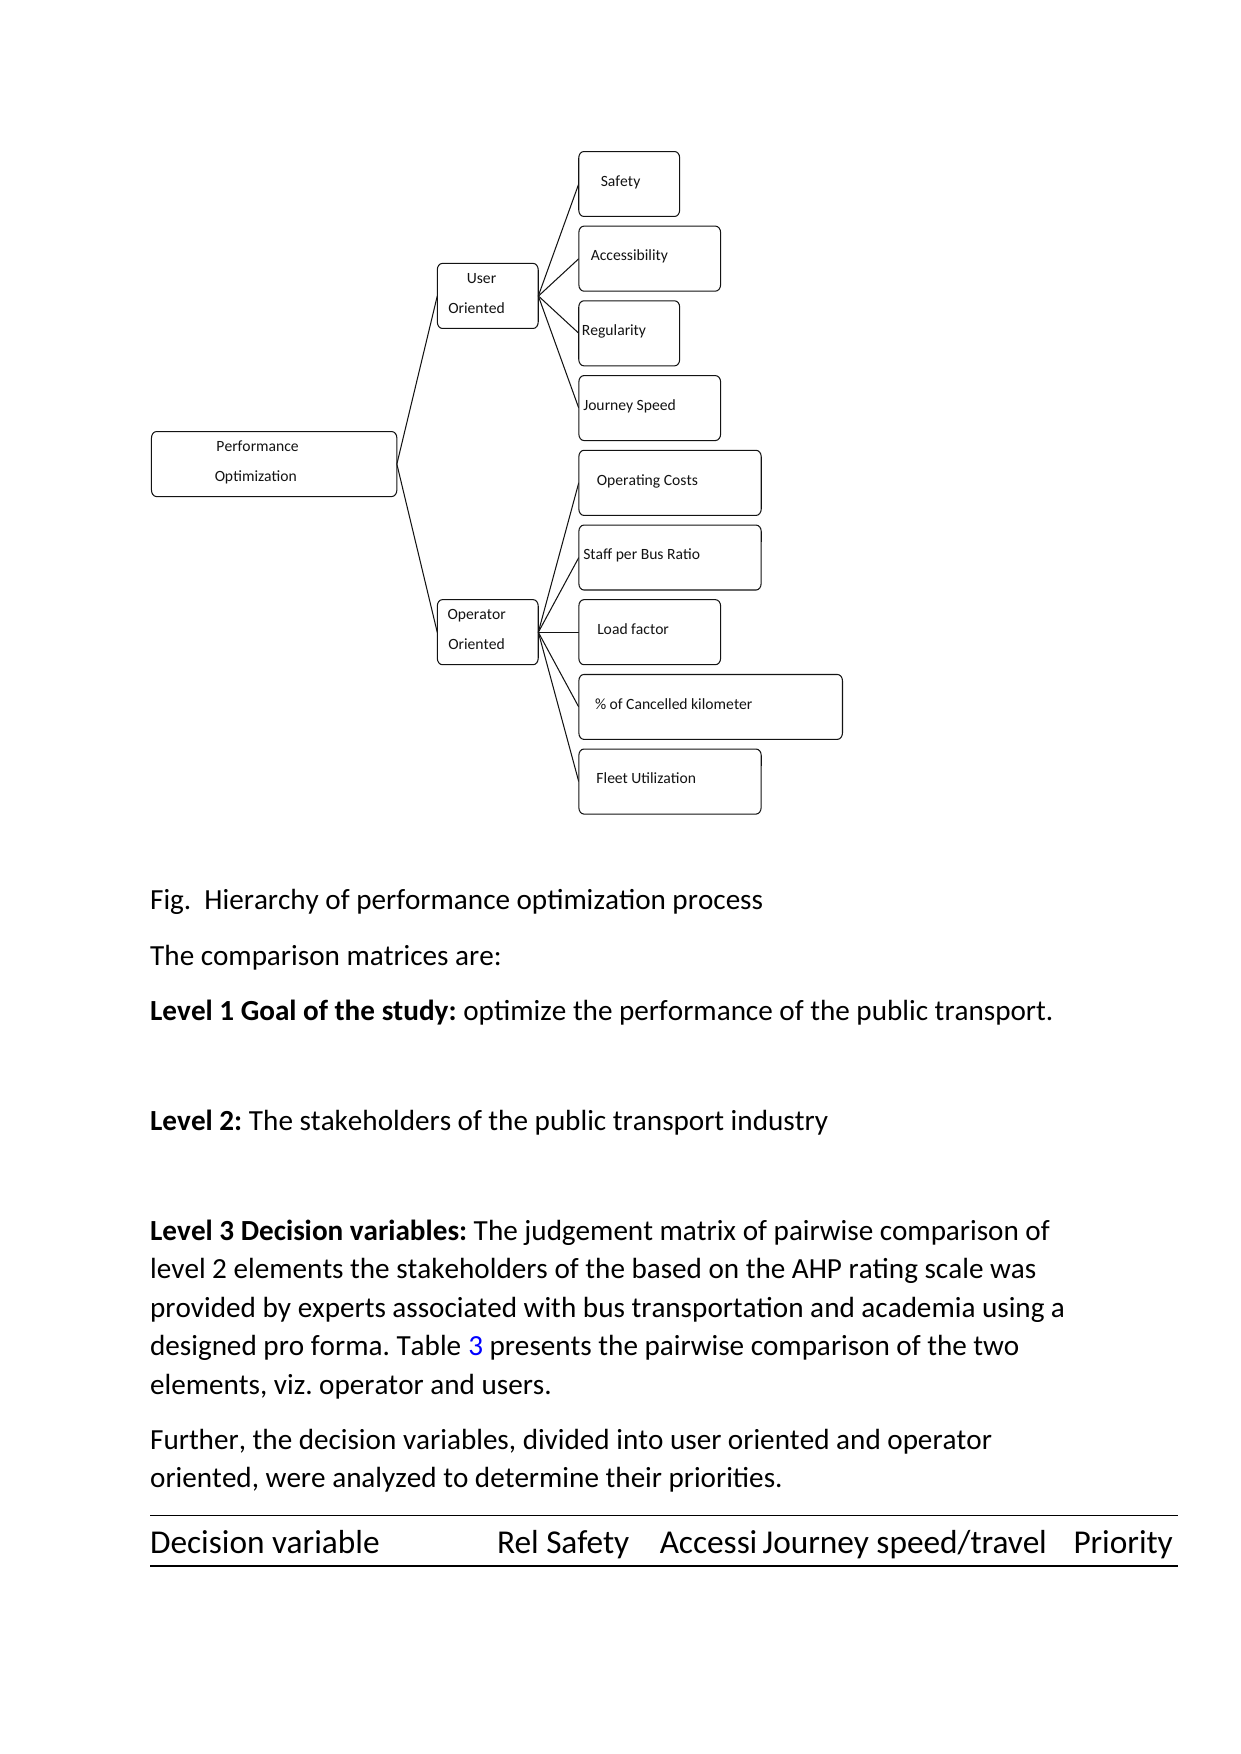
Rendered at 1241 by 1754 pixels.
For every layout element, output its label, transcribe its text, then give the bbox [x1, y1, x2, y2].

table_header Priority vector [1073, 1516, 1178, 1565]
text Further, the decision variables, divided into user oriented and operator oriented, were analyzed to determine their priorities. [150, 1421, 1090, 1495]
text The comparison matrices are: [150, 937, 1090, 972]
table_header Reliability [497, 1516, 546, 1565]
text Level 2: The stakeholders of the public transport industry [150, 1102, 1090, 1137]
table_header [763, 1516, 1073, 1565]
table_header Decision variable [150, 1516, 497, 1565]
text Level 3 Decision variables: The judgement matrix of pairwise comparison of level 2 elements the stakeholders of the based on the AHP rating scale was provided by experts associated with bus transportation and academia using a designed pro forma. Table 3 presents the pairwise comparison of the two elements, viz. operator and users. [150, 1212, 1090, 1401]
table_header Safety [546, 1516, 659, 1565]
table_header Accessibility [660, 1516, 762, 1565]
text Fig. Hierarchy of performance optimization process [150, 881, 1090, 917]
text Level 1 Goal of the study: optimize the performance of the public transport. [150, 992, 1090, 1027]
